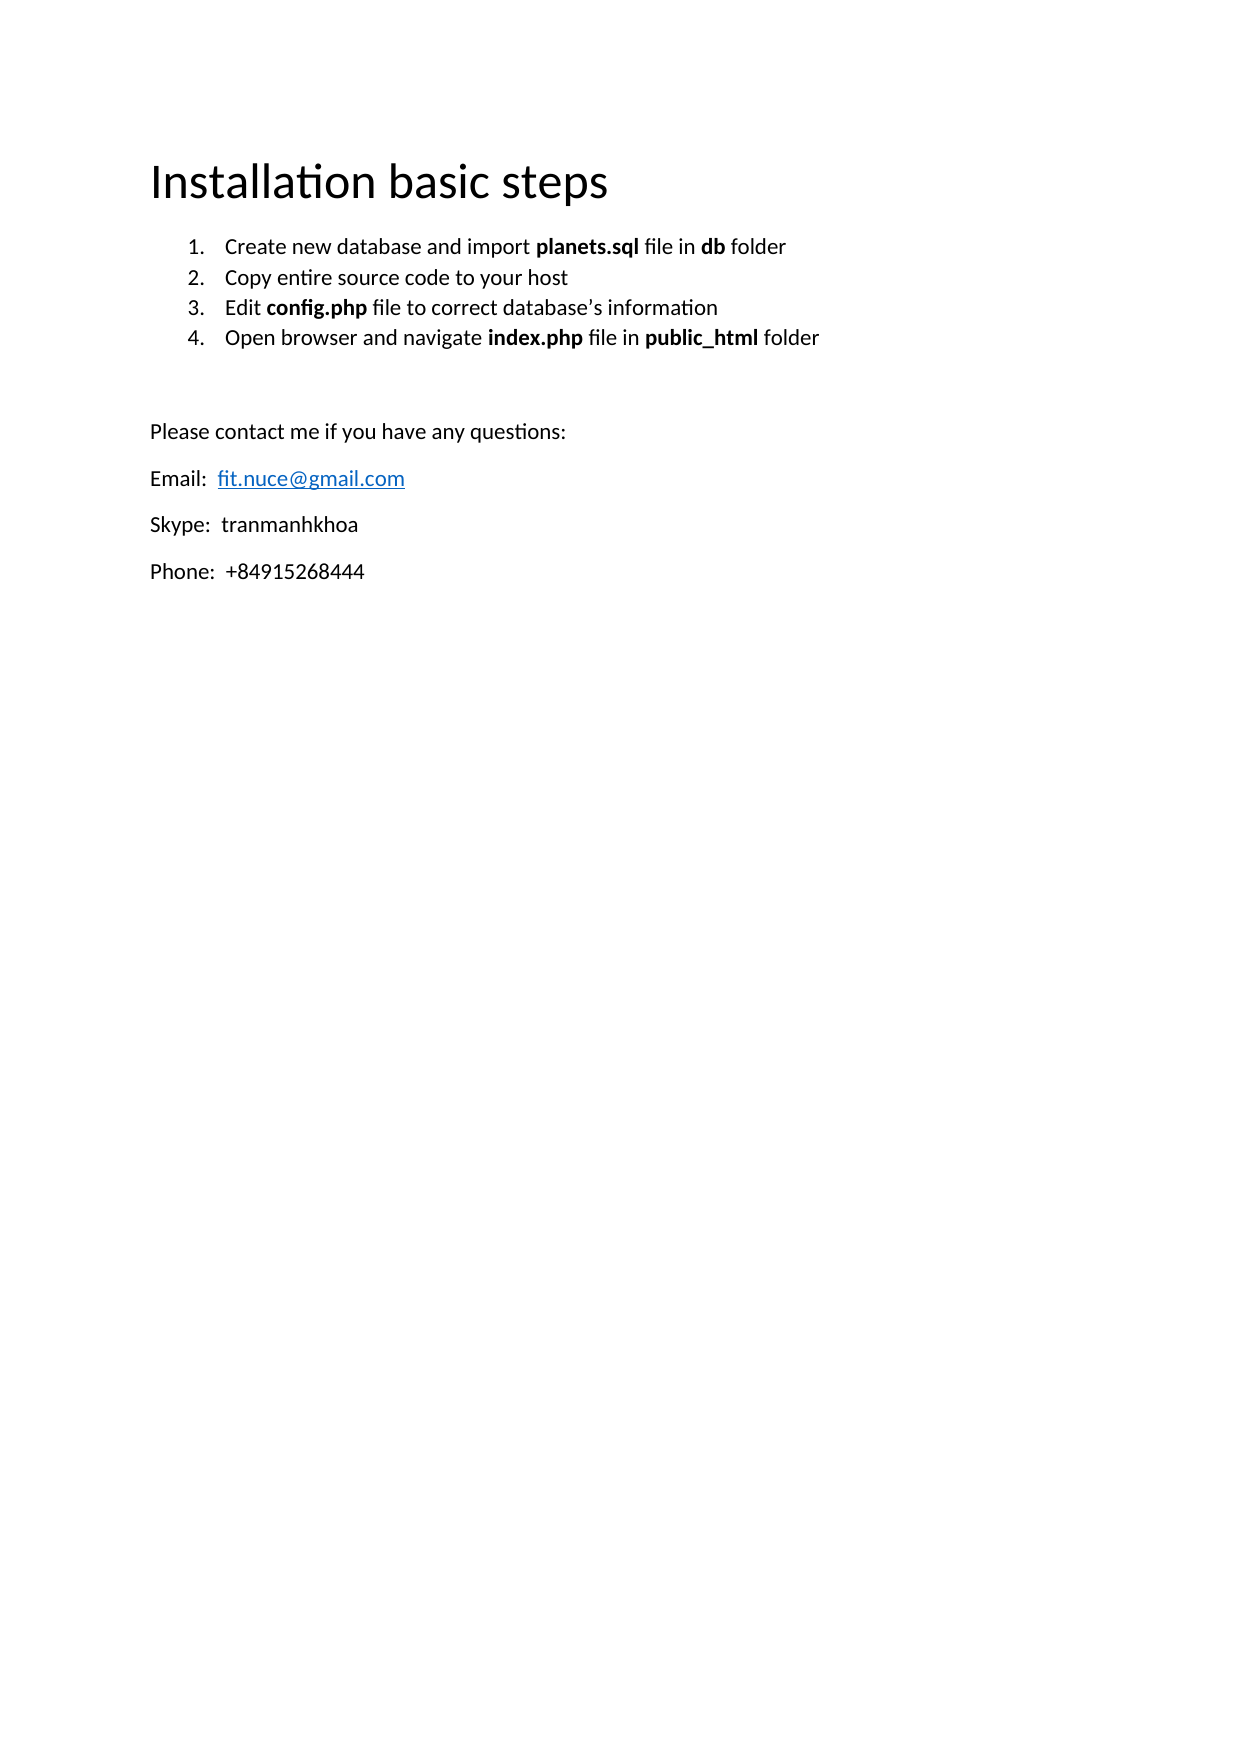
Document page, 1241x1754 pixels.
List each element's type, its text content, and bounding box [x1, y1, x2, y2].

list Copy entire source code to your host [187, 263, 1090, 291]
text Please contact me if you have any questions: [150, 417, 1090, 445]
text Email: fit.nuce@gmail.com [150, 464, 1090, 492]
text Skype: tranmanhkhoa [150, 511, 1090, 539]
text Phone: +84915268444 [150, 557, 1090, 586]
text Installation basic steps [150, 150, 1090, 211]
list Create new database and import planets.sql file in db folder [187, 232, 1090, 261]
list Open browser and navigate index.php file in public_html folder [187, 323, 1090, 351]
list Edit config.php file to correct database’s information [187, 293, 1090, 321]
